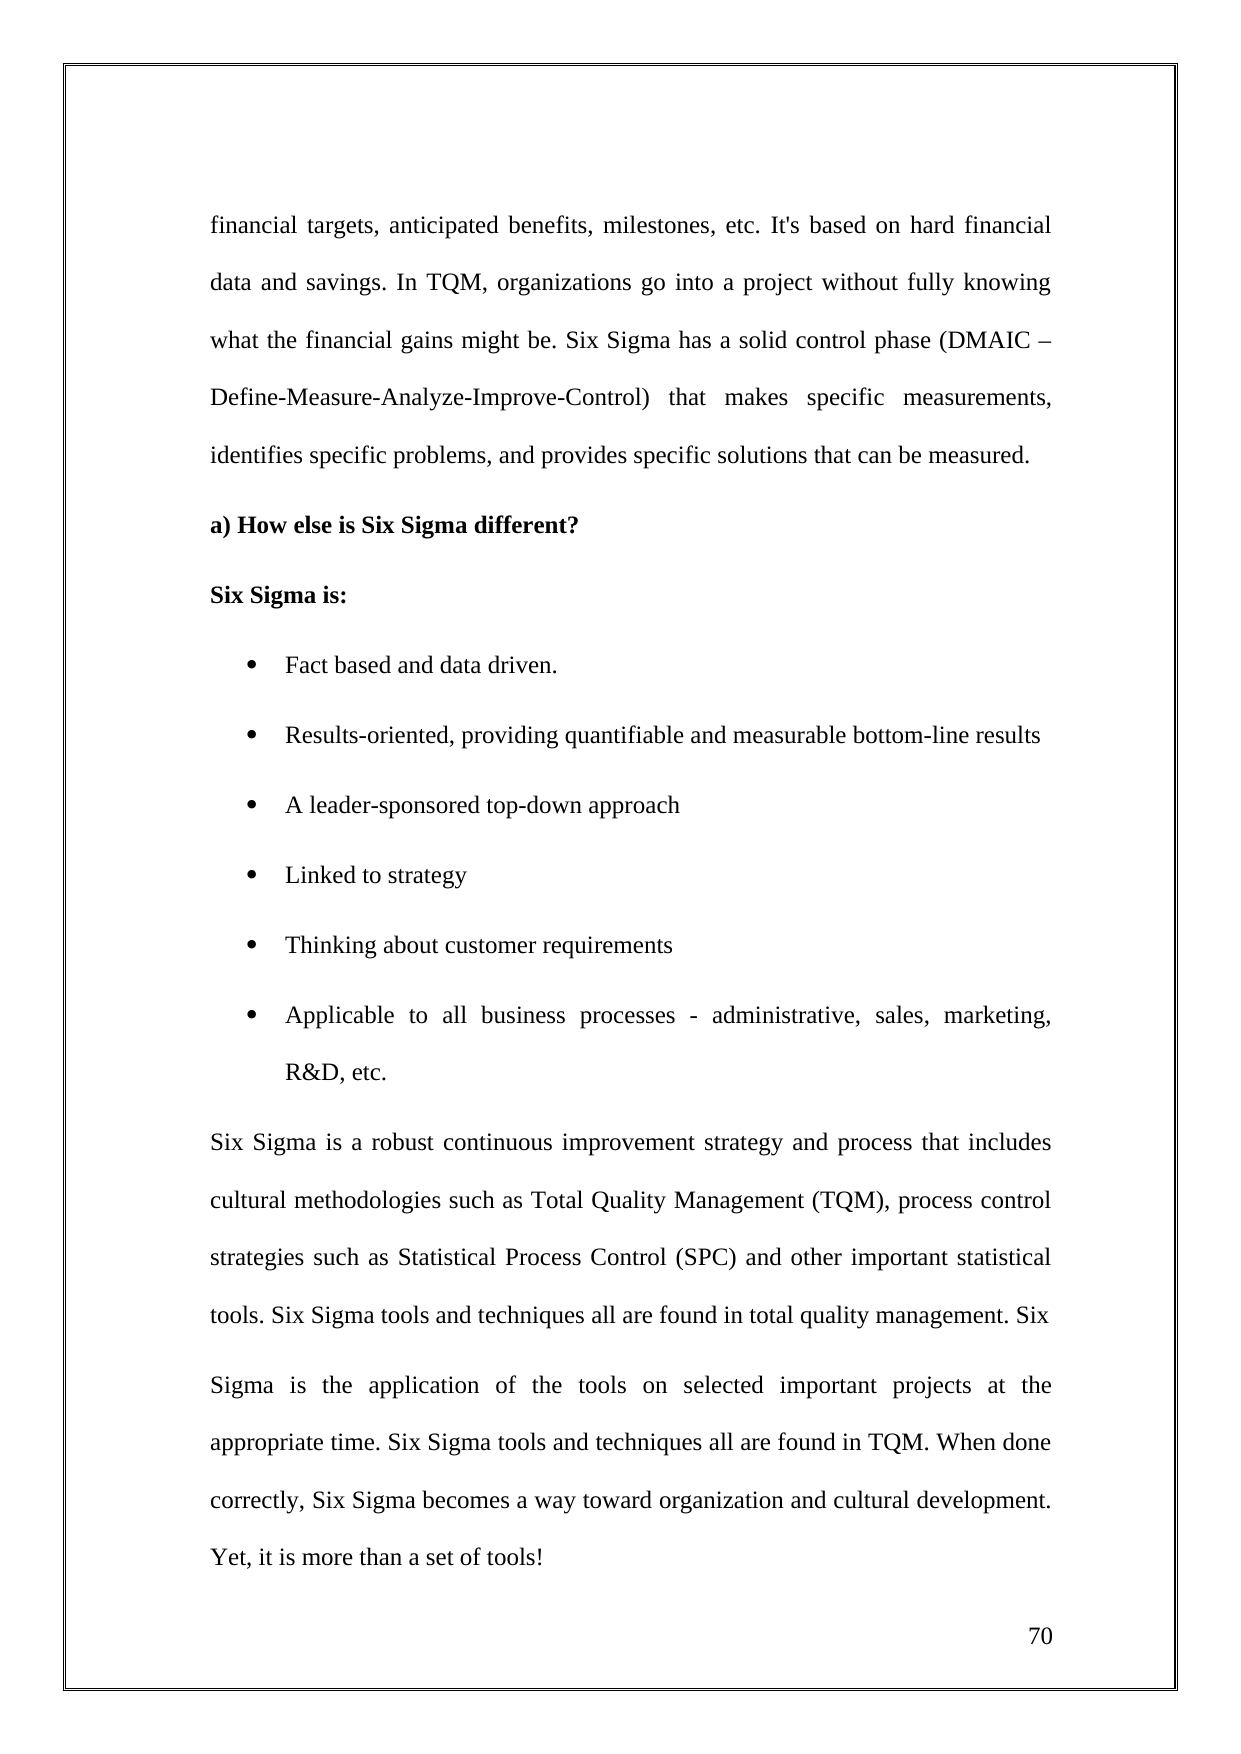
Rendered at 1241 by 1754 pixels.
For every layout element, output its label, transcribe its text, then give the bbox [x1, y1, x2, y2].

list Thinking about customer requirements [247, 930, 1053, 959]
list Applicable to all business processes - administrative, sales, marketing, R&D, etc. [247, 1000, 1053, 1086]
list Fact based and data driven. [247, 650, 1053, 679]
text Six Sigma is: [210, 580, 1053, 609]
text Sigma is the application of the tools on selected important projects at the appropriate time. Six Sigma tools and techniques all are found in TQM. When done correctly, Six Sigma becomes a way toward organization and cultural development. Yet, it is more than a set of tools! [210, 1370, 1053, 1571]
list Linked to strategy [247, 860, 1053, 889]
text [210, 210, 1053, 469]
list Results-oriented, providing quantifiable and measurable bottom-line results [247, 720, 1053, 749]
text Six Sigma is a robust continuous improvement strategy and process that includes cultural methodologies such as Total Quality Management (TQM), process control strategies such as Statistical Process Control (SPC) and other important statistical tools. Six Sigma tools and techniques all are found in total quality management. Six [210, 1127, 1053, 1329]
list A leader-sponsored top-down approach [247, 790, 1053, 819]
subtitle a) How else is Six Sigma different? [210, 510, 1053, 539]
